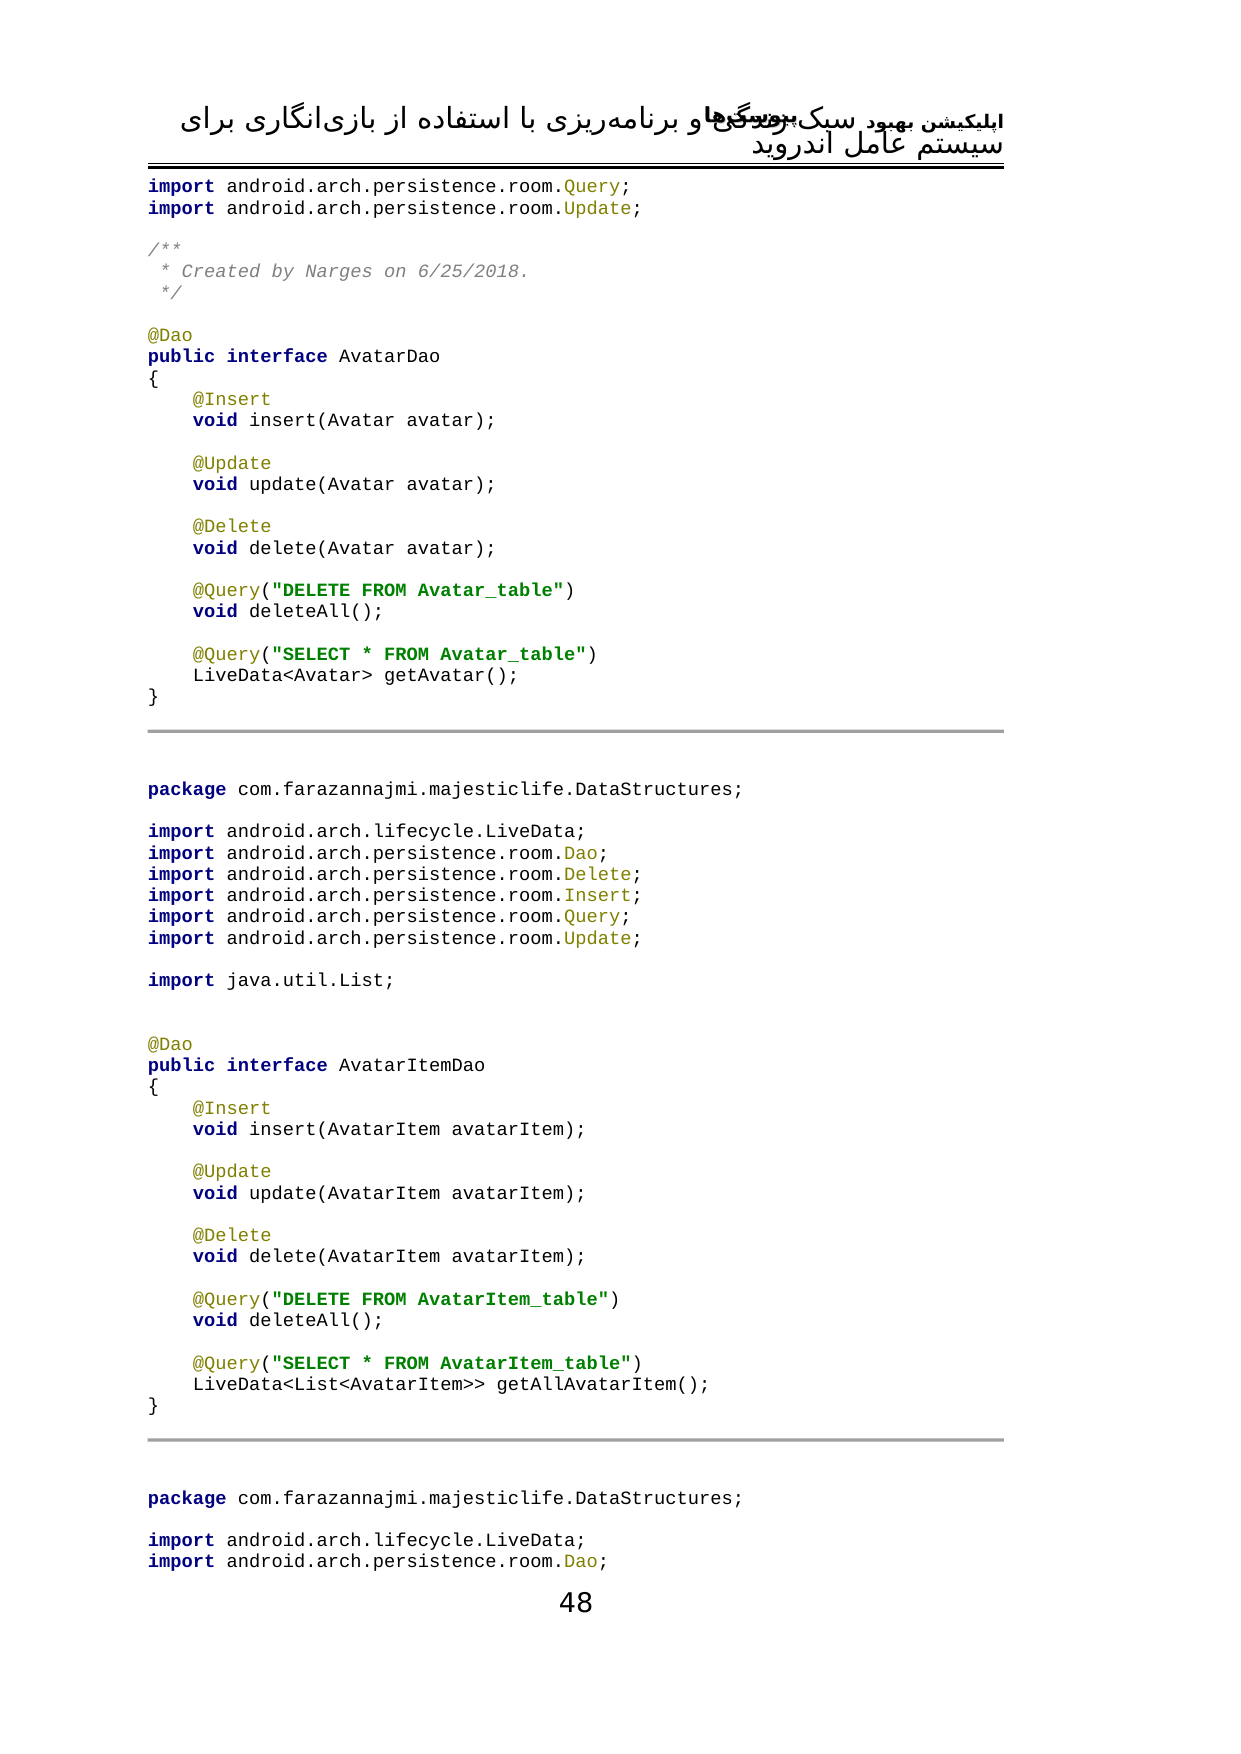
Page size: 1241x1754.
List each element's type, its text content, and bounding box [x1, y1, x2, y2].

text package com.farazannajmi.majesticlife.DataStructures; import android.arch.lifecycle.LiveData; import android.arch.persistence.room.Dao; import android.arch.persistence.room.Delete; import android.arch.persistence.room.Insert; import android.arch.persistence.room.Query; import android.arch.persistence.room.Update; import java.util.List; @Dao public interface AvatarItemDao { @Insert void insert(AvatarItem avatarItem); @Update void update(AvatarItem avatarItem); @Delete void delete(AvatarItem avatarItem); @Query("DELETE FROM AvatarItem_table") void deleteAll(); @Query("SELECT * FROM AvatarItem_table") LiveData<List<AvatarItem>> getAllAvatarItem(); } [148, 780, 1004, 1417]
